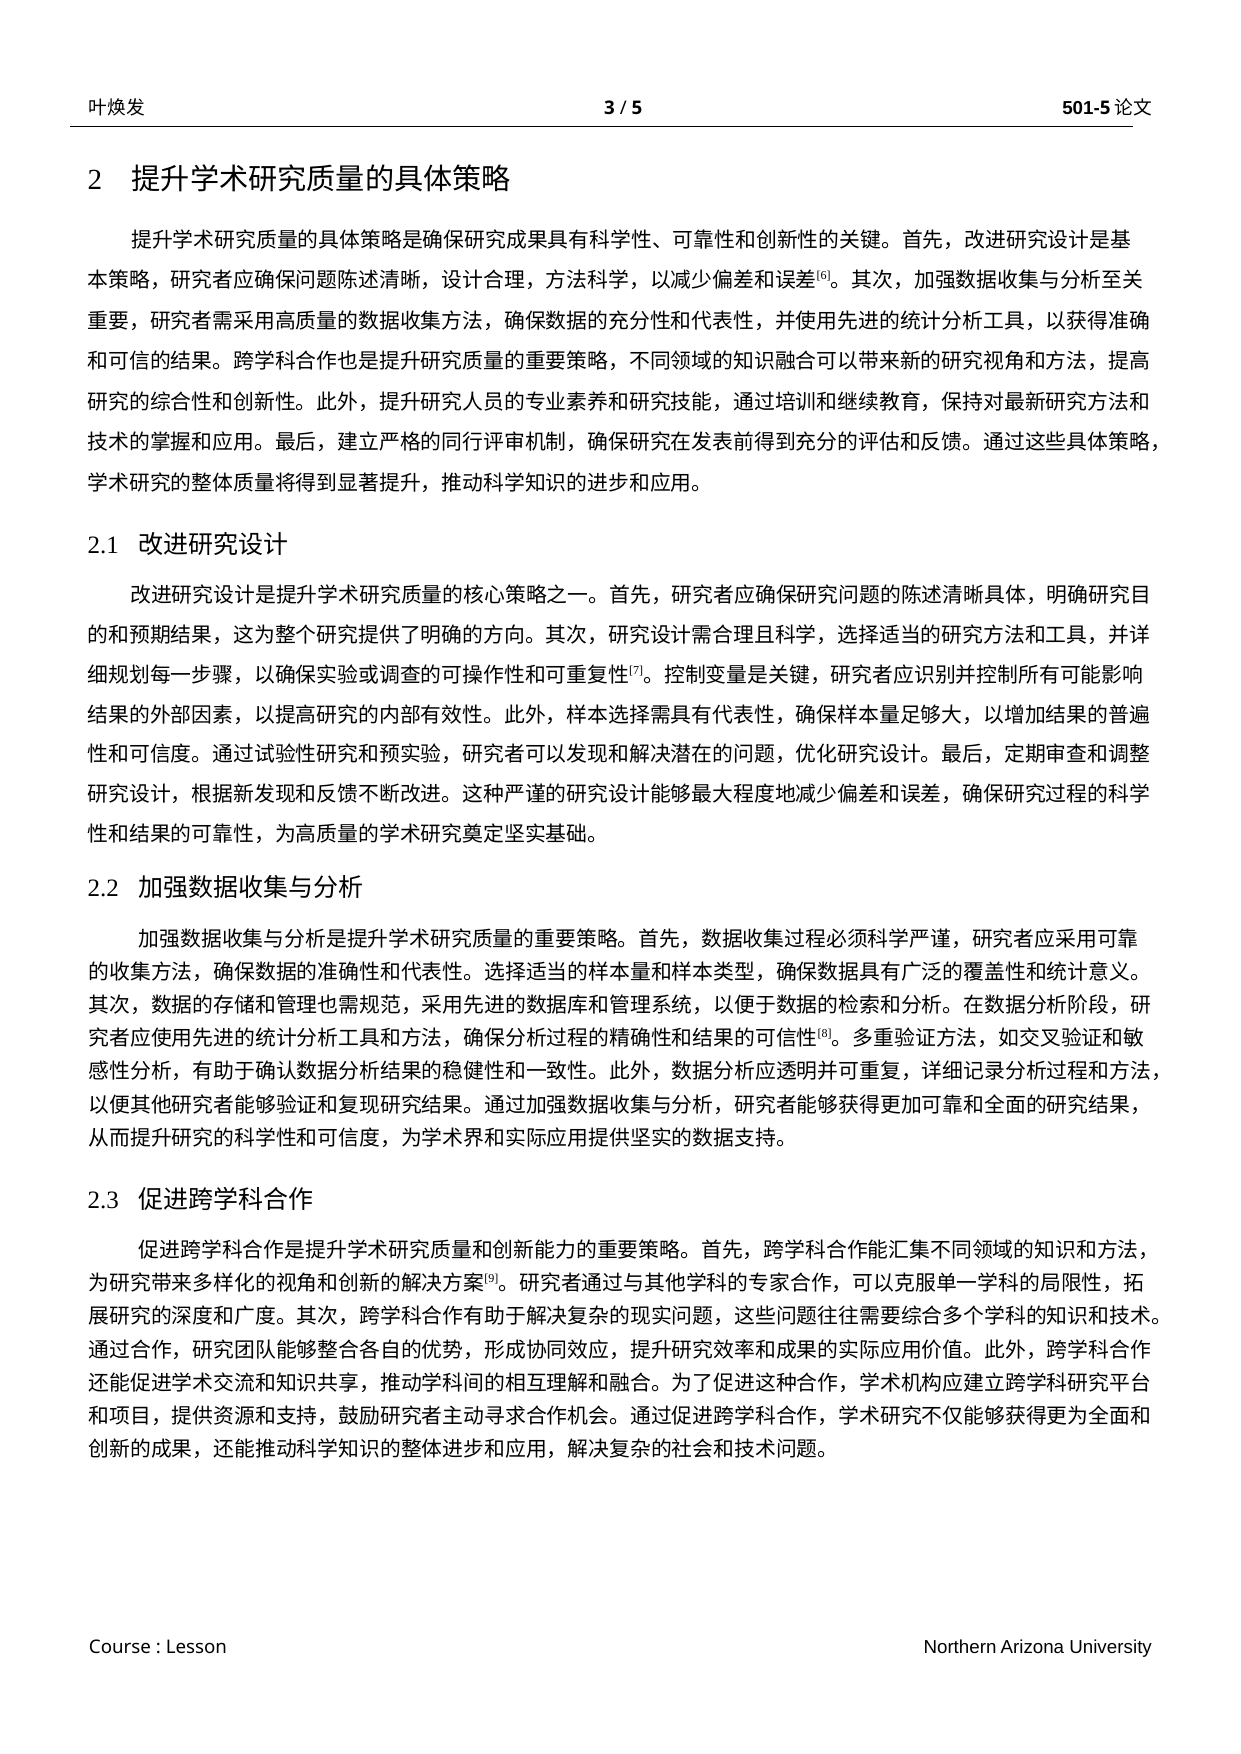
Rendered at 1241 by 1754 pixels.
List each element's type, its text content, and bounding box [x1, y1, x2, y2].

text 改进研究设计是提升学术研究质量的核心策略之一。首先，研究者应确保研究问题的陈述清晰具体，明确研究目的和预期结果，这为整个研究提供了明确的方向。其次，研究设计需合理且科学，选择适当的研究方法和工具，并详细规划每一步骤，以确保实验或调查的可操作性和可重复性[7]。控制变量是关键，研究者应识别并控制所有可能影响结果的外部因素，以提高研究的内部有效性。此外，样本选择需具有代表性，确保样本量足够大，以增加结果的普遍性和可信度。通过试验性研究和预实验，研究者可以发现和解决潜在的问题，优化研究设计。最后，定期审查和调整研究设计，根据新发现和反馈不断改进。这种严谨的研究设计能够最大程度地减少偏差和误差，确保研究过程的科学性和结果的可靠性，为高质量的学术研究奠定坚实基础。 [87, 578, 1153, 847]
subtitle 促进跨学科合作 [87, 1179, 1152, 1215]
text 提升学术研究质量的具体策略是确保研究成果具有科学性、可靠性和创新性的关键。首先，改进研究设计是基本策略，研究者应确保问题陈述清晰，设计合理，方法科学，以减少偏差和误差[6]。其次，加强数据收集与分析至关重要，研究者需采用高质量的数据收集方法，确保数据的充分性和代表性，并使用先进的统计分析工具，以获得准确和可信的结果。跨学科合作也是提升研究质量的重要策略，不同领域的知识融合可以带来新的研究视角和方法，提高研究的综合性和创新性。此外，提升研究人员的专业素养和研究技能，通过培训和继续教育，保持对最新研究方法和技术的掌握和应用。最后，建立严格的同行评审机制，确保研究在发表前得到充分的评估和反馈。通过这些具体策略，学术研究的整体质量将得到显著提升，推动科学知识的进步和应用。 [87, 223, 1152, 496]
subtitle 改进研究设计 [87, 524, 1152, 561]
subtitle 提升学术研究质量的具体策略 [87, 155, 1152, 198]
text 促进跨学科合作是提升学术研究质量和创新能力的重要策略。首先，跨学科合作能汇集不同领域的知识和方法，为研究带来多样化的视角和创新的解决方案[9]。研究者通过与其他学科的专家合作，可以克服单一学科的局限性，拓展研究的深度和广度。其次，跨学科合作有助于解决复杂的现实问题，这些问题往往需要综合多个学科的知识和技术。通过合作，研究团队能够整合各自的优势，形成协同效应，提升研究效率和成果的实际应用价值。此外，跨学科合作还能促进学术交流和知识共享，推动学科间的相互理解和融合。为了促进这种合作，学术机构应建立跨学科研究平台和项目，提供资源和支持，鼓励研究者主动寻求合作机会。通过促进跨学科合作，学术研究不仅能够获得更为全面和创新的成果，还能推动科学知识的整体进步和应用，解决复杂的社会和技术问题。 [88, 1233, 1152, 1463]
subtitle 加强数据收集与分析 [87, 868, 1152, 904]
text 加强数据收集与分析是提升学术研究质量的重要策略。首先，数据收集过程必须科学严谨，研究者应采用可靠的收集方法，确保数据的准确性和代表性。选择适当的样本量和样本类型，确保数据具有广泛的覆盖性和统计意义。其次，数据的存储和管理也需规范，采用先进的数据库和管理系统，以便于数据的检索和分析。在数据分析阶段，研究者应使用先进的统计分析工具和方法，确保分析过程的精确性和结果的可信性[8]。多重验证方法，如交叉验证和敏感性分析，有助于确认数据分析结果的稳健性和一致性。此外，数据分析应透明并可重复，详细记录分析过程和方法，以便其他研究者能够验证和复现研究结果。通过加强数据收集与分析，研究者能够获得更加可靠和全面的研究结果，从而提升研究的科学性和可信度，为学术界和实际应用提供坚实的数据支持。 [88, 922, 1152, 1151]
